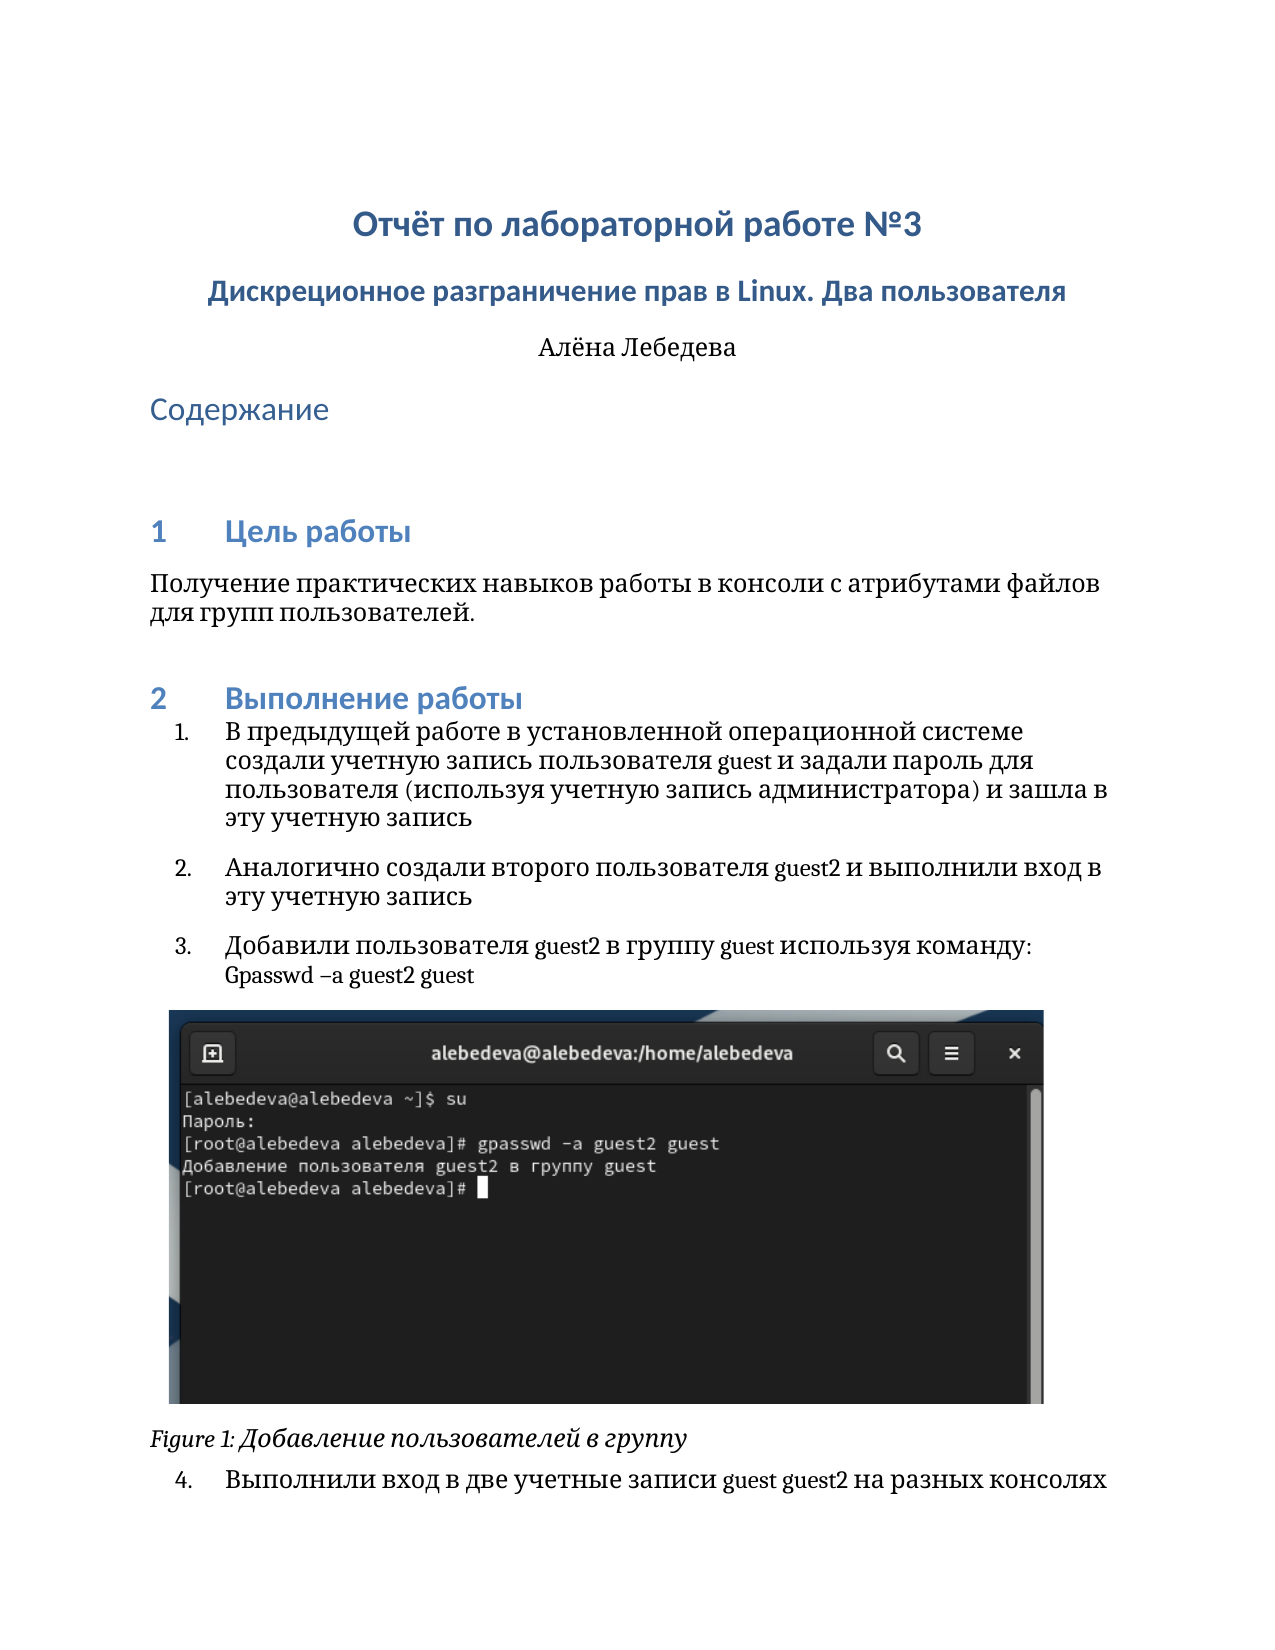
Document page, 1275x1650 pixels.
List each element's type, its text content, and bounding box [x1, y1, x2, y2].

subtitle Дискреционное разграничение прав в Linux. Два пользователя [150, 271, 1125, 309]
list Аналогично создали второго пользователя guest2 и выполнили вход в эту учетную запись [175, 854, 1125, 911]
list В предыдущей работе в установленной операционной системе создали учетную запись пользователя guest и задали пароль для пользователя (используя учетную запись администратора) и зашла в эту учетную запись [175, 718, 1125, 833]
text Алёна Лебедева [150, 334, 1125, 363]
title Отчёт по лабораторной работе №3 [150, 200, 1125, 246]
subtitle 1 Цель работы [150, 510, 1125, 551]
list Добавили пользователя guest2 в группу guest используя команду: Gpasswd –a guest2 guest [175, 932, 1125, 990]
subtitle 2 Выполнение работы [150, 677, 1125, 718]
list Выполнили вход в две учетные записи guest guest2 на разных консолях [175, 1466, 1125, 1495]
picture [168, 1010, 1044, 1404]
text Figure 1: Добавление пользователей в группу [150, 1425, 1125, 1454]
text Получение практических навыков работы в консоли с атрибутами файлов для групп пользователей. [150, 570, 1125, 627]
